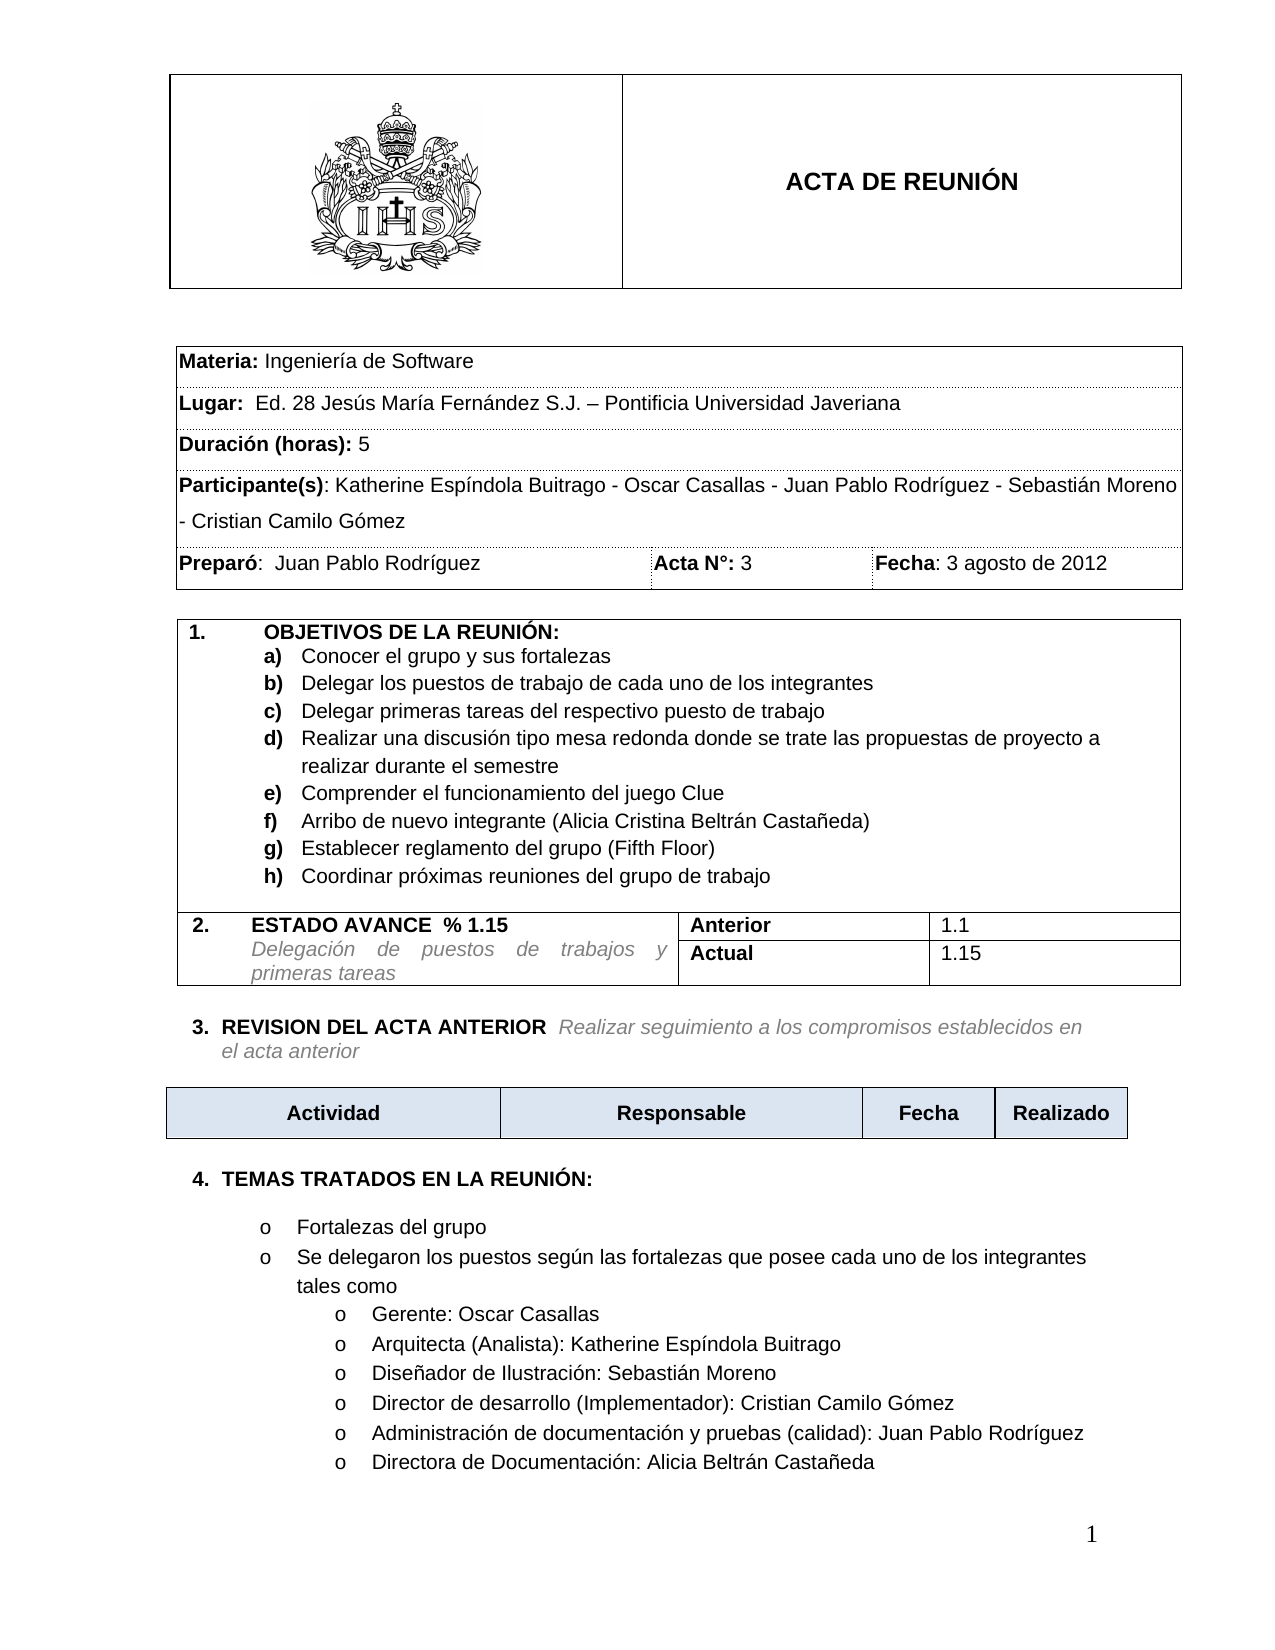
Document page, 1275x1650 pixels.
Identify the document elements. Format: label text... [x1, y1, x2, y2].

list Se delegaron los puestos según las fortalezas que posee cada uno de los integrantes tales como [259, 1245, 1098, 1298]
table_cell Acta N°: 3 [651, 547, 873, 589]
list Administración de documentación y pruebas (calidad): Juan Pablo Rodríguez [334, 1421, 1098, 1446]
table_header Actividad [167, 1088, 500, 1137]
list Fortalezas del grupo [259, 1215, 1098, 1241]
table_cell 1.1 [930, 913, 1180, 939]
list TEMAS TRATADOS EN LA REUNIÓN: [192, 1167, 1098, 1191]
table_cell 1.15 [930, 941, 1180, 985]
table_cell Lugar: Ed. 28 Jesús María Fernández S.J. – Pontificia Universidad Javeriana [177, 387, 1182, 429]
list Diseñador de Ilustración: Sebastián Moreno [334, 1361, 1098, 1387]
list Directora de Documentación: Alicia Beltrán Castañeda [334, 1450, 1098, 1476]
table_cell ESTADO AVANCE % 1.15 Delegación de puestos de trabajos y primeras tareas [178, 913, 678, 985]
list Arquitecta (Analista): Katherine Espíndola Buitrago [334, 1331, 1098, 1357]
table_cell Anterior [679, 913, 929, 939]
list Gerente: Oscar Casallas [334, 1302, 1098, 1328]
list Director de desarrollo (Implementador): Cristian Camilo Gómez [334, 1391, 1098, 1417]
table_header Responsable [501, 1088, 862, 1137]
list REVISION DEL ACTA ANTERIOR Realizar seguimiento a los compromisos establecidos en el acta anterior [192, 1015, 1098, 1063]
table_header Realizado [996, 1088, 1127, 1137]
table_cell Actual [679, 941, 929, 985]
table_cell Preparó: Juan Pablo Rodríguez [177, 547, 651, 589]
picture [308, 100, 484, 275]
table_cell Participante(s): Katherine Espíndola Buitrago - Oscar Casallas - Juan Pablo Rodríguez - Sebastián Moreno - Cristian Camilo Gómez [177, 470, 1182, 547]
table_cell Duración (horas): 5 [177, 429, 1182, 470]
table_header Materia: Ingeniería de Software [177, 347, 1182, 387]
table_header OBJETIVOS DE LA REUNIÓN: Conocer el grupo y sus fortalezas Delegar los puestos de trabajo de cada uno de los integrantes Delegar primeras tareas del respectivo puesto de trabajo Realizar una discusión tipo mesa redonda donde se trate las propuestas de proyecto a realizar durante el semestre Comprender el funcionamiento del juego Clue Arribo de nuevo integrante (Alicia Cristina Beltrán Castañeda) Establecer reglamento del grupo (Fifth Floor) Coordinar próximas reuniones del grupo de trabajo [178, 620, 1180, 912]
table_cell Fecha: 3 agosto de 2012 [873, 547, 1182, 589]
table_header Fecha [863, 1088, 994, 1137]
